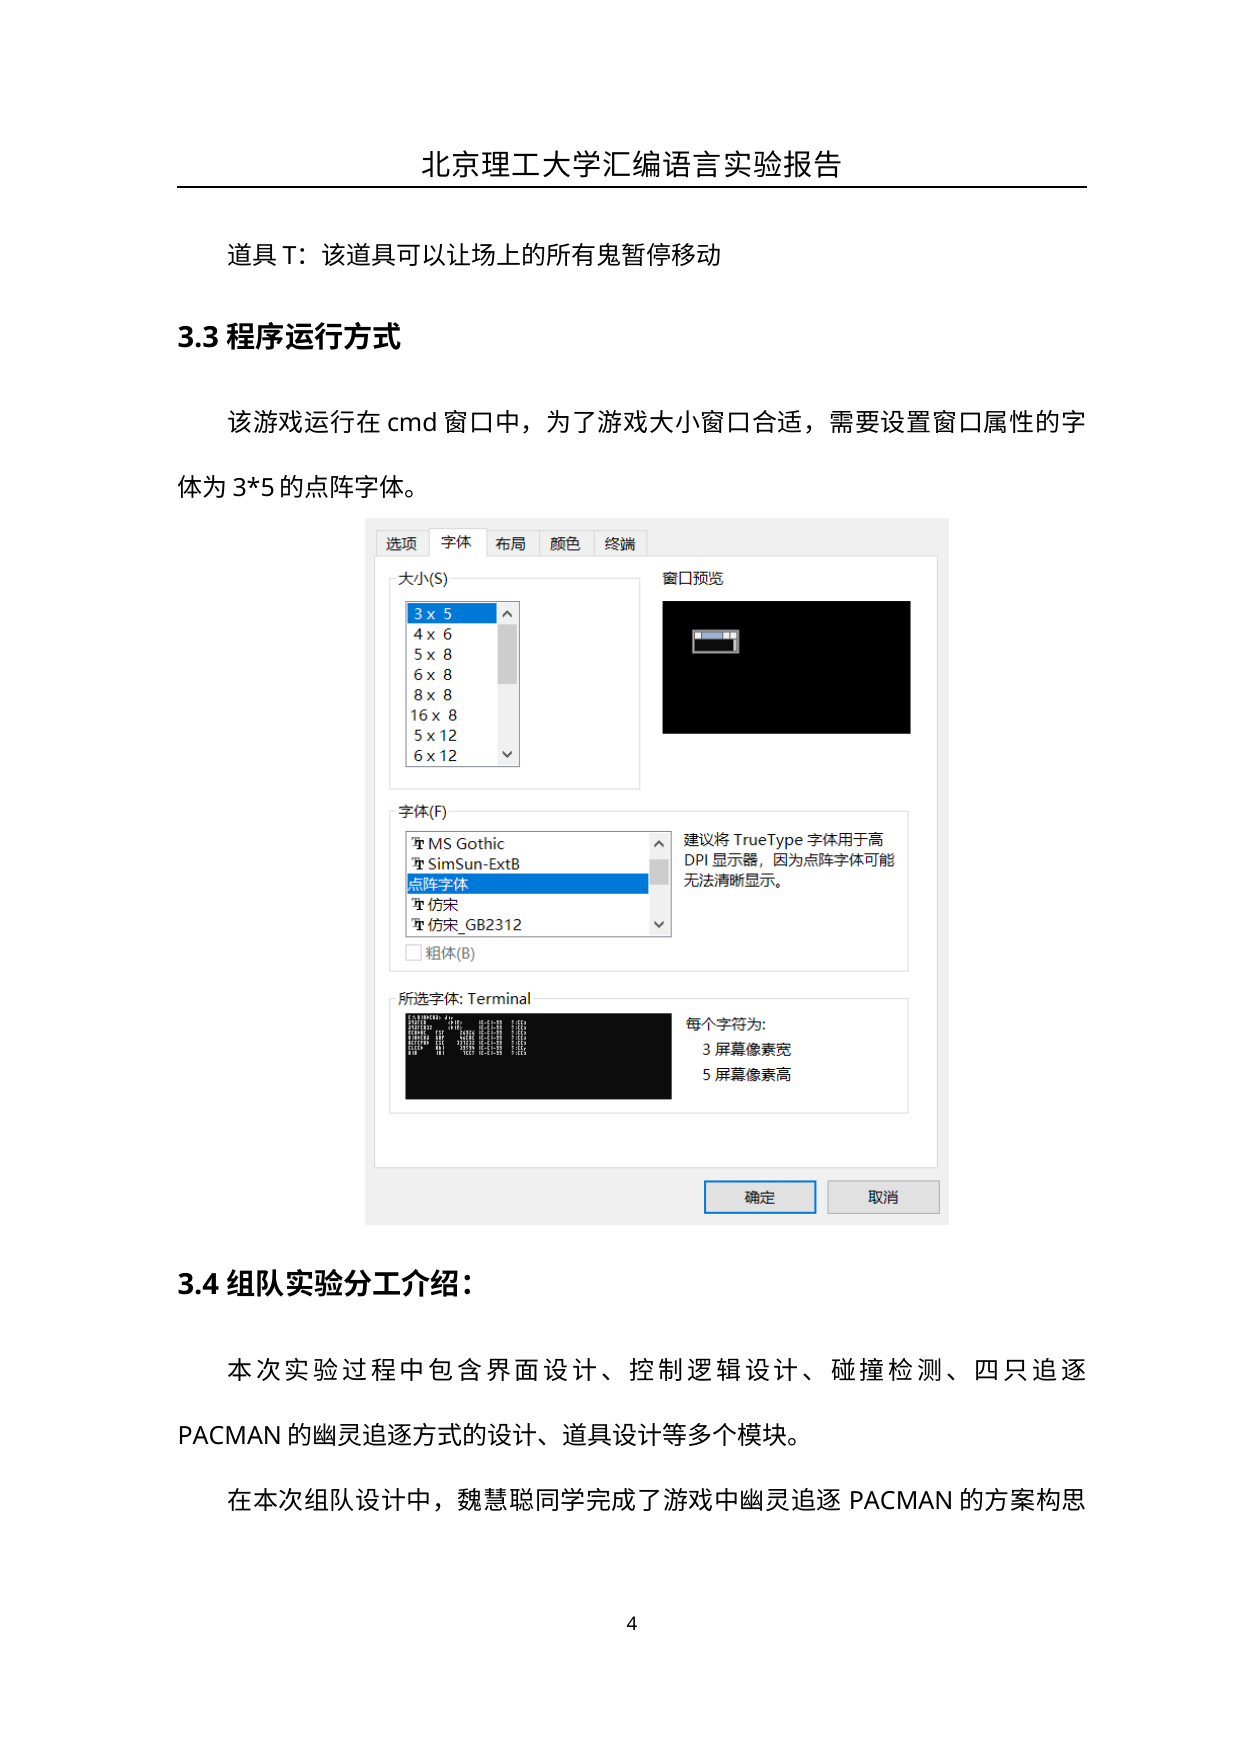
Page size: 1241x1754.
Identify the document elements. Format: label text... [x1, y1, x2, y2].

text 该游戏运行在cmd窗口中，为了游戏大小窗口合适，需要设置窗口属性的字体为3*5的点阵字体。 [177, 388, 1087, 518]
text 3.3 程序运行方式 [177, 302, 1087, 367]
text 3.4 组队实验分工介绍： [177, 1250, 1087, 1315]
picture [365, 518, 949, 1225]
text 道具T：该道具可以让场上的所有鬼暂停移动 [177, 221, 1087, 286]
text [177, 1466, 1087, 1531]
text 本次实验过程中包含界面设计、控制逻辑设计、碰撞检测、四只追逐PACMAN的幽灵追逐方式的设计、道具设计等多个模块。 [177, 1336, 1087, 1466]
